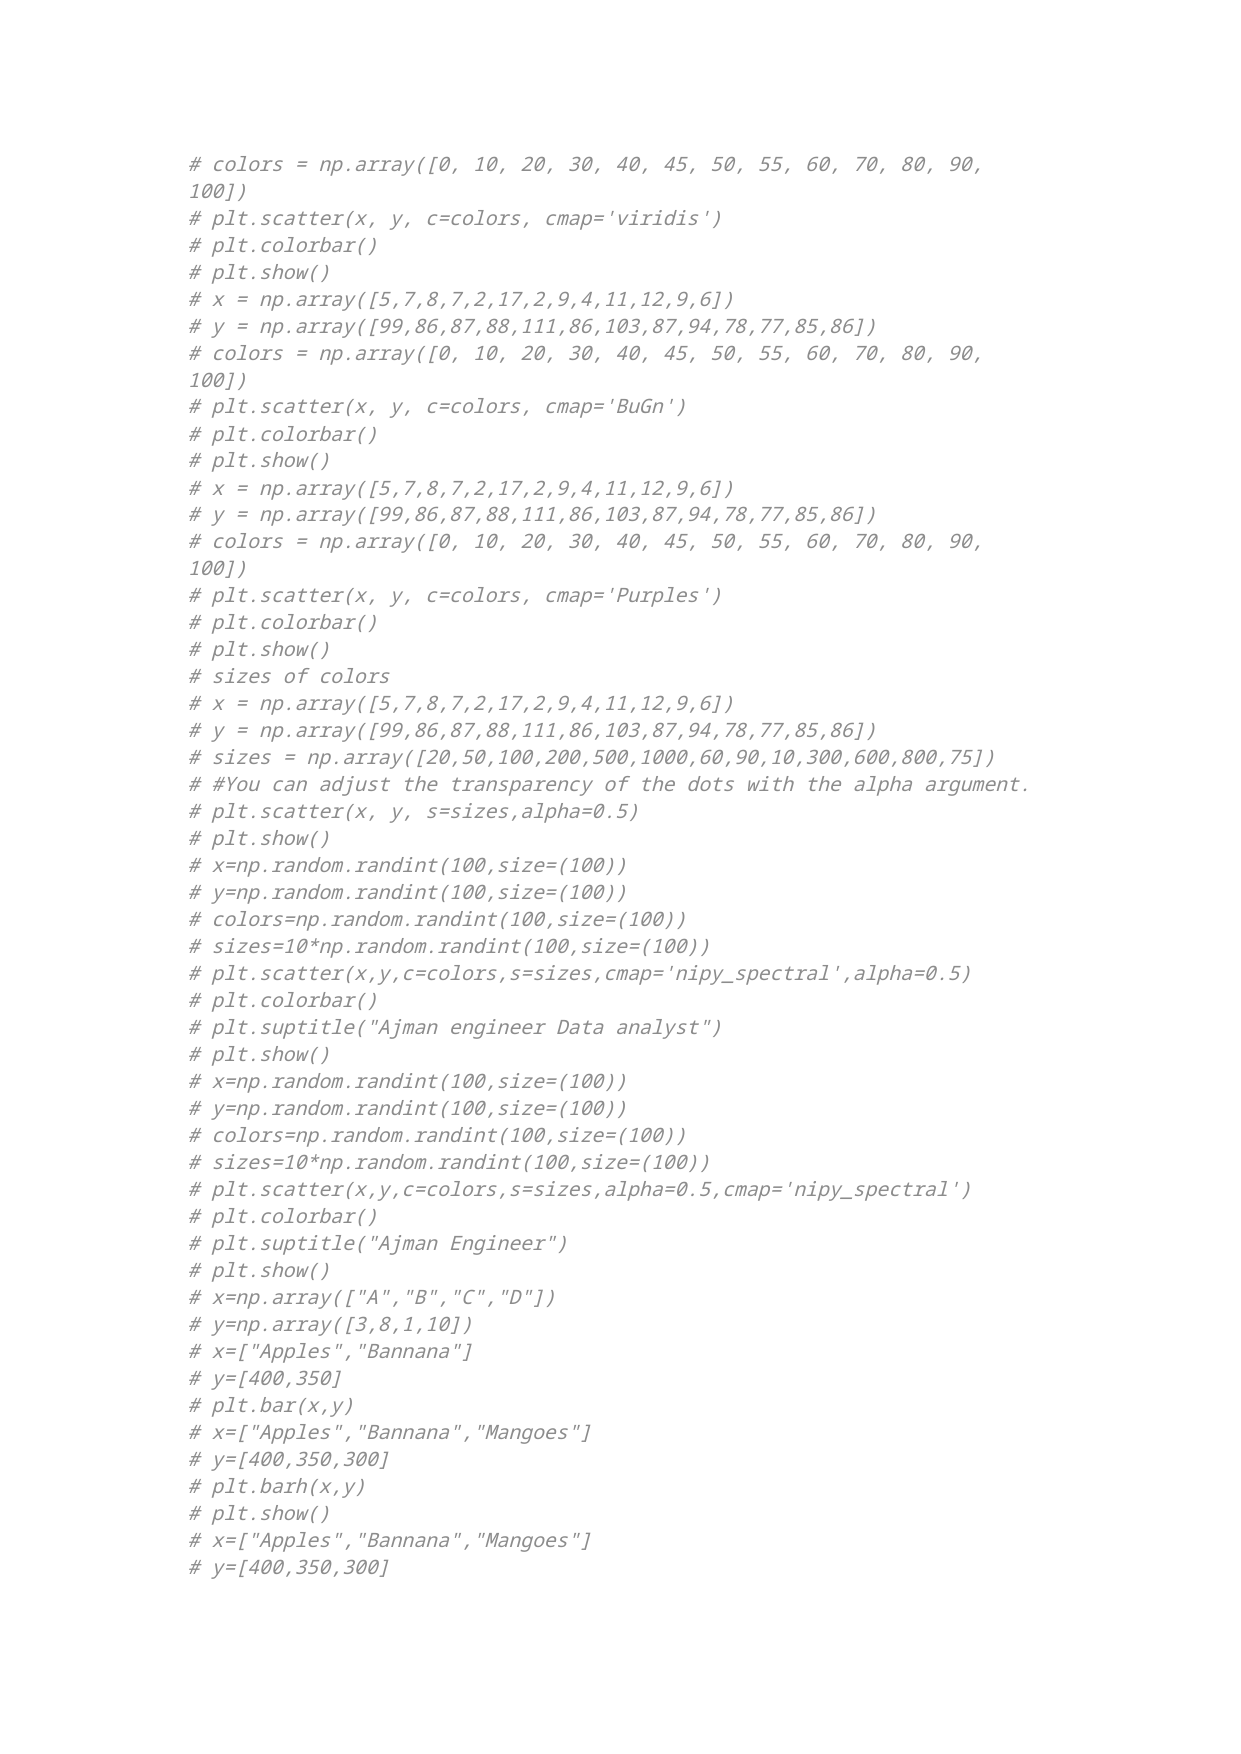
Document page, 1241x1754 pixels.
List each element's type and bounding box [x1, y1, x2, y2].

text [187, 150, 1053, 1580]
